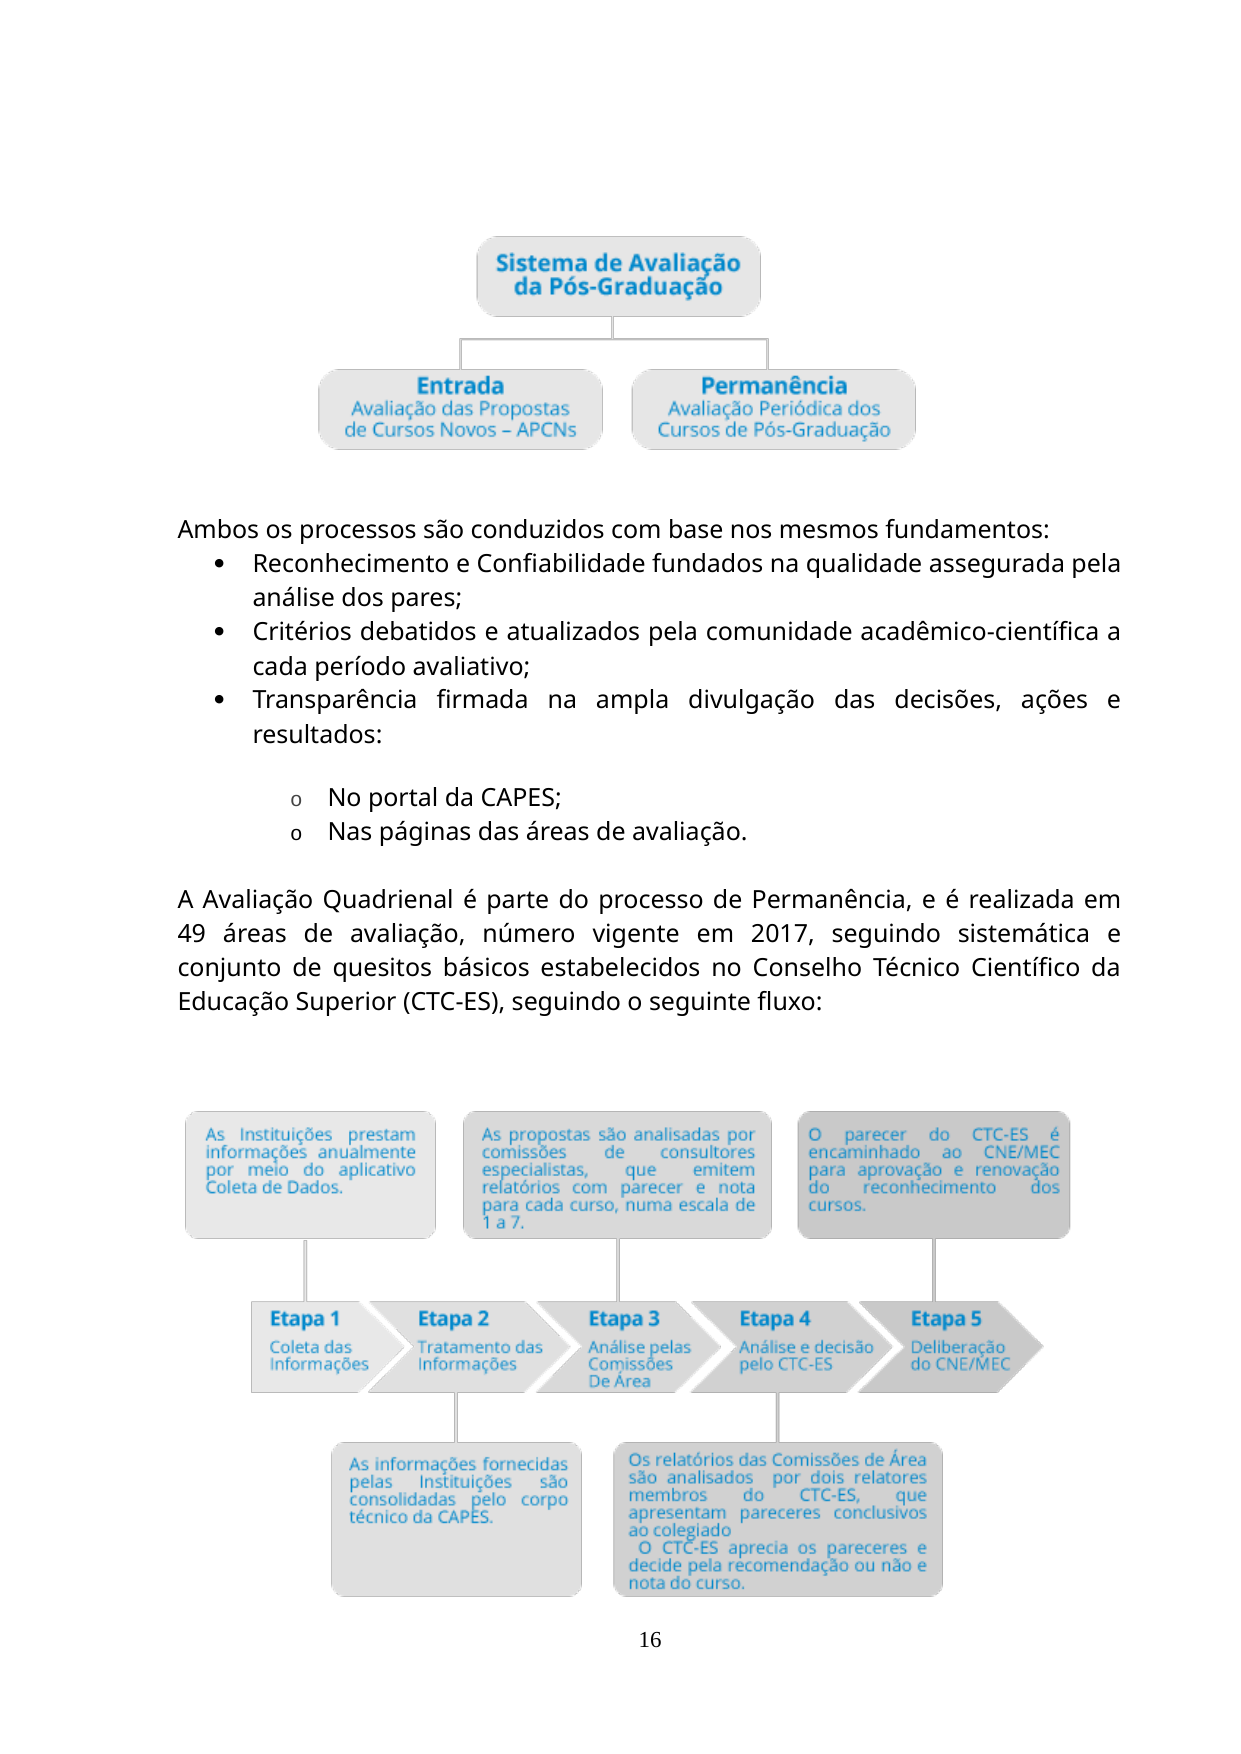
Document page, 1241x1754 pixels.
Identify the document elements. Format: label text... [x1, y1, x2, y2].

list Nas páginas das áreas de avaliação. [290, 813, 1122, 848]
picture [177, 1091, 1076, 1620]
list Critérios debatidos e atualizados pela comunidade acadêmico-científica a cada período avaliativo; [215, 614, 1122, 682]
picture [316, 201, 918, 484]
text Ambos os processos são conduzidos com base nos mesmos fundamentos: [177, 512, 1122, 546]
list Transparência firmada na ampla divulgação das decisões, ações e resultados: [215, 682, 1122, 750]
list No portal da CAPES; [290, 779, 1122, 813]
list Reconhecimento e Confiabilidade fundados na qualidade assegurada pela análise dos pares; [215, 546, 1122, 614]
text A Avaliação Quadrienal é parte do processo de Permanência, e é realizada em 49 áreas de avaliação, número vigente em 2017, seguindo sistemática e conjunto de quesitos básicos estabelecidos no Conselho Técnico Científico da Educação Superior (CTC-ES), seguindo o seguinte fluxo: [177, 882, 1122, 1018]
